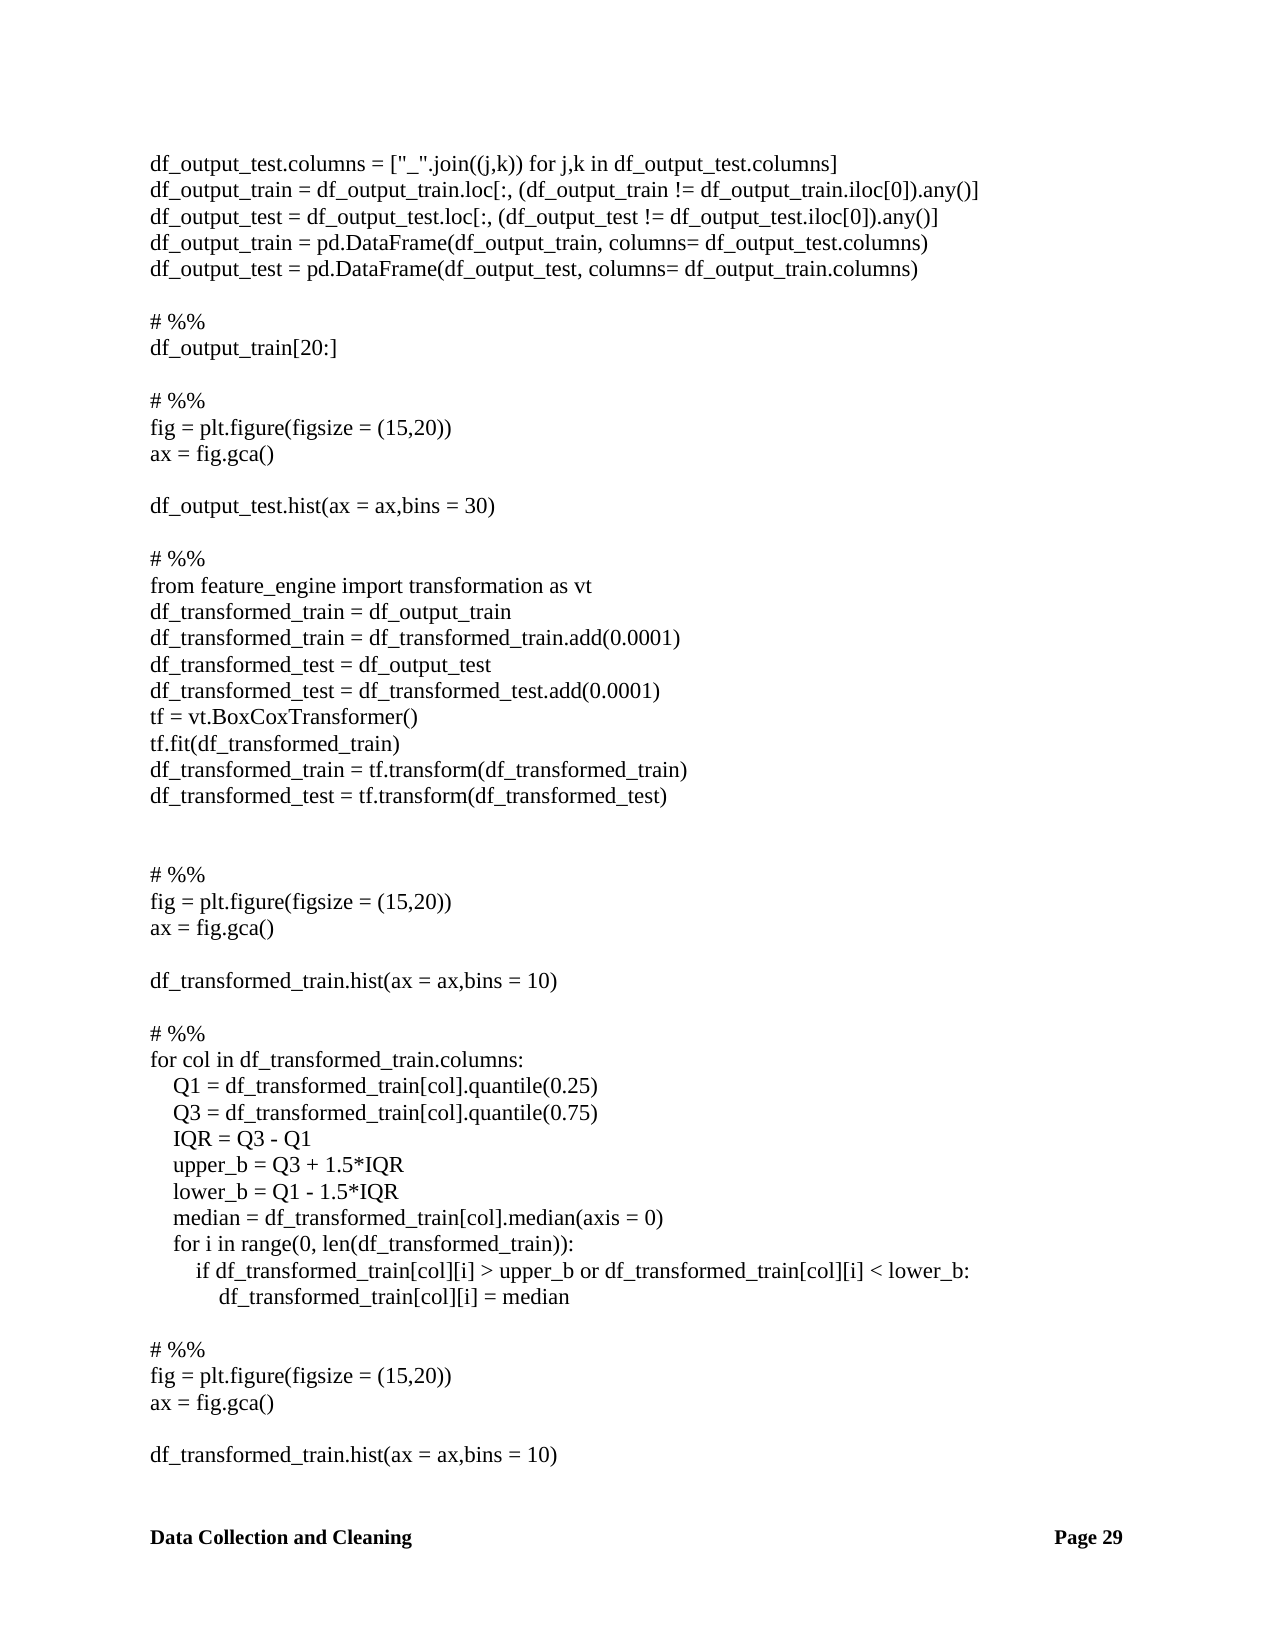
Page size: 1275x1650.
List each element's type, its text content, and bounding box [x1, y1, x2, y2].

text df_output_test.hist(ax = ax,bins = 30) [150, 493, 1125, 519]
text ax = fig.gca() [150, 440, 1125, 466]
text # %% [150, 1020, 1125, 1046]
text fig = plt.figure(figsize = (15,20)) [150, 888, 1125, 914]
text df_transformed_test = df_output_test [150, 651, 1125, 677]
text fig = plt.figure(figsize = (15,20)) [150, 413, 1125, 440]
text # %% [150, 1336, 1125, 1362]
text tf = vt.BoxCoxTransformer() [150, 703, 1125, 730]
text # %% [150, 545, 1125, 572]
text df_transformed_train.hist(ax = ax,bins = 10) [150, 1441, 1125, 1468]
text df_transformed_train[col][i] = median [150, 1283, 1125, 1309]
text Q3 = df_transformed_train[col].quantile(0.75) [150, 1099, 1125, 1125]
text median = df_transformed_train[col].median(axis = 0) [150, 1204, 1125, 1231]
text IQR = Q3 - Q1 [150, 1125, 1125, 1151]
text for col in df_transformed_train.columns: [150, 1046, 1125, 1072]
text upper_b = Q3 + 1.5*IQR [150, 1151, 1125, 1178]
text # %% [150, 862, 1125, 888]
text if df_transformed_train[col][i] > upper_b or df_transformed_train[col][i] < lower_b: [150, 1257, 1125, 1283]
text tf.fit(df_transformed_train) [150, 730, 1125, 756]
text fig = plt.figure(figsize = (15,20)) [150, 1362, 1125, 1389]
text df_output_test = df_output_test.loc[:, (df_output_test != df_output_test.iloc[0]).any()] [150, 203, 1125, 229]
text df_output_train[20:] [150, 334, 1125, 361]
text for i in range(0, len(df_transformed_train)): [150, 1231, 1125, 1257]
text df_output_train = df_output_train.loc[:, (df_output_train != df_output_train.iloc[0]).any()] [150, 176, 1125, 203]
text lower_b = Q1 - 1.5*IQR [150, 1178, 1125, 1204]
text # %% [150, 387, 1125, 413]
text df_transformed_test = tf.transform(df_transformed_test) [150, 782, 1125, 809]
text Q1 = df_transformed_train[col].quantile(0.25) [150, 1072, 1125, 1099]
text df_output_test.columns = ["_".join((j,k)) for j,k in df_output_test.columns] [150, 150, 1125, 176]
text from feature_engine import transformation as vt [150, 572, 1125, 598]
text df_transformed_train = tf.transform(df_transformed_train) [150, 756, 1125, 782]
text df_output_train = pd.DataFrame(df_output_train, columns= df_output_test.columns) [150, 229, 1125, 255]
text df_output_test = pd.DataFrame(df_output_test, columns= df_output_train.columns) [150, 255, 1125, 282]
text df_transformed_train.hist(ax = ax,bins = 10) [150, 967, 1125, 993]
text # %% [150, 308, 1125, 334]
text df_transformed_test = df_transformed_test.add(0.0001) [150, 677, 1125, 703]
text ax = fig.gca() [150, 1389, 1125, 1415]
text ax = fig.gca() [150, 914, 1125, 941]
text df_transformed_train = df_transformed_train.add(0.0001) [150, 624, 1125, 651]
text df_transformed_train = df_output_train [150, 598, 1125, 624]
